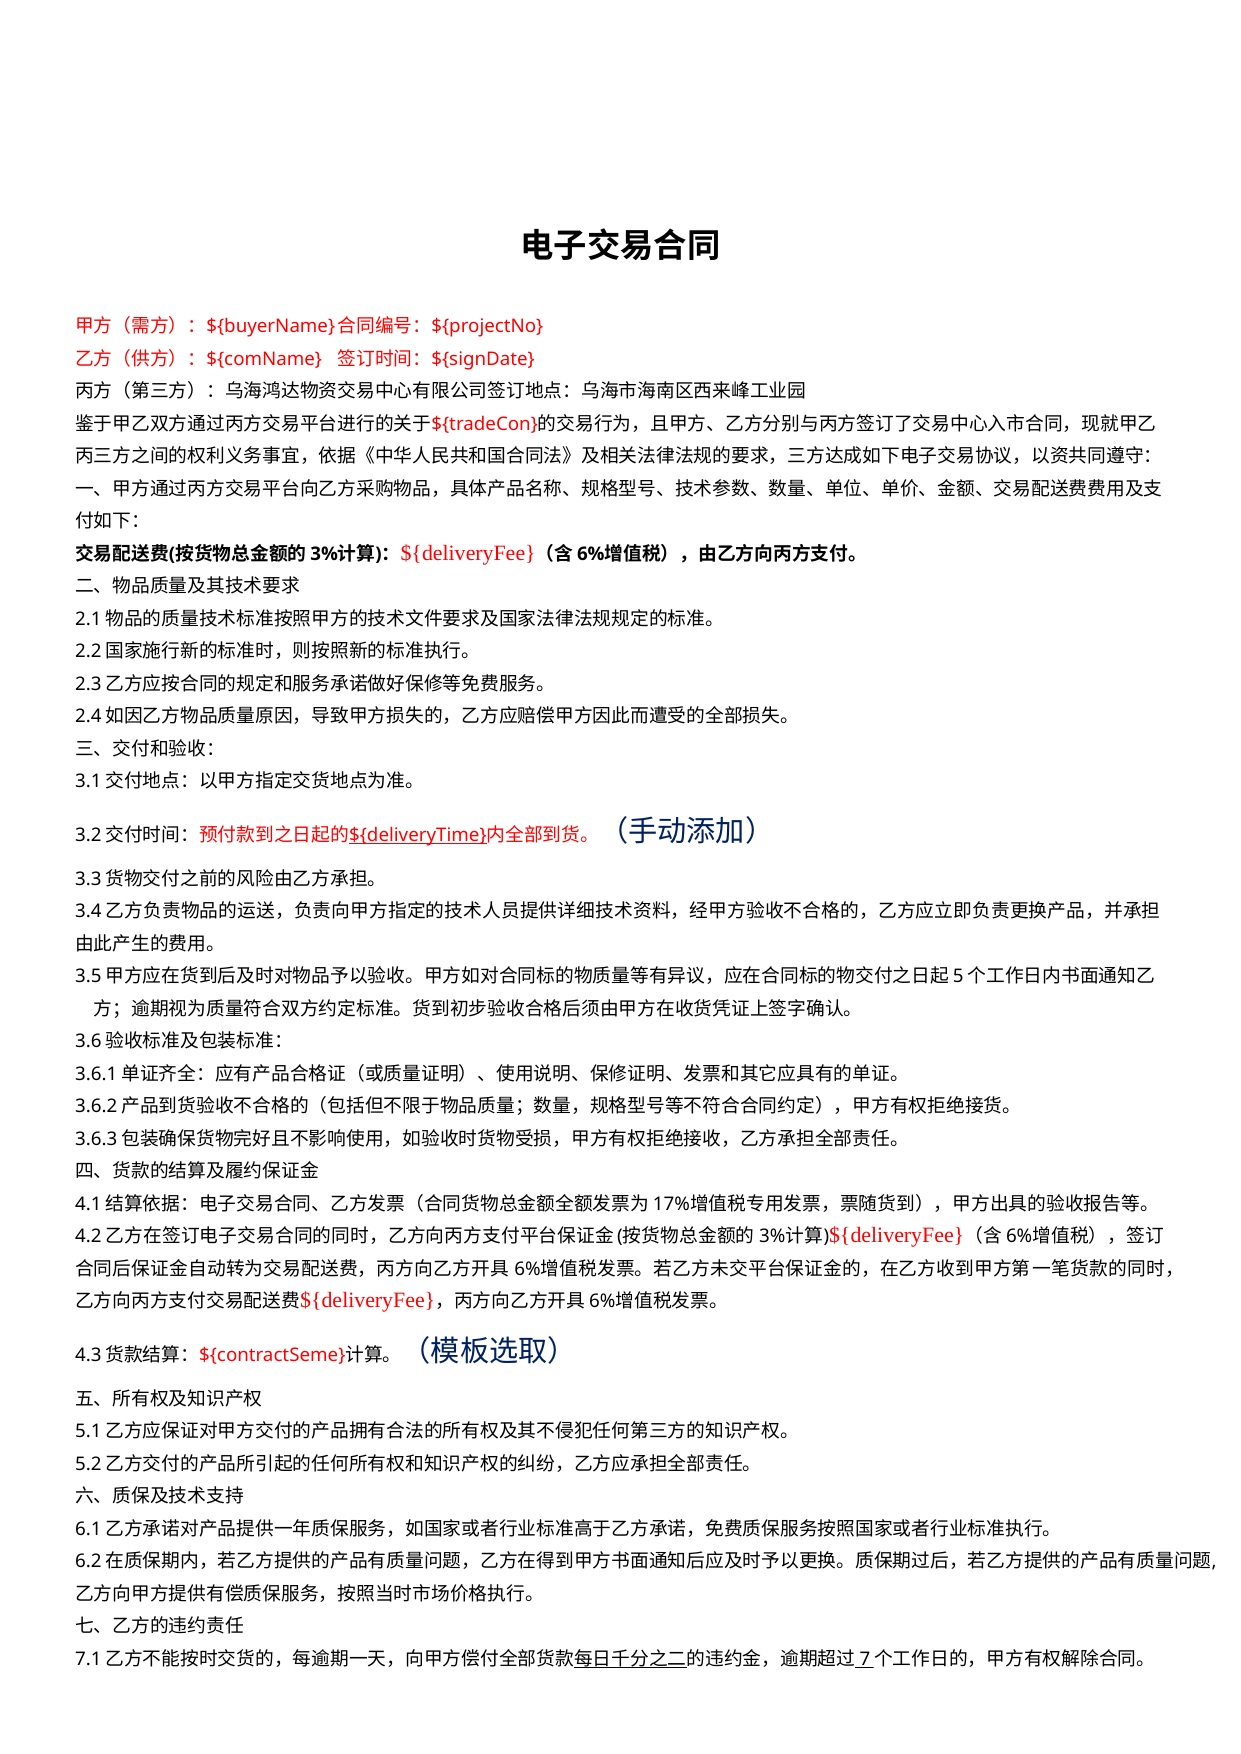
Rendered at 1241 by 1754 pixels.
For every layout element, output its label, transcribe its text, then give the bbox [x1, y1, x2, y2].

text 5.1乙方应保证对甲方交付的产品拥有合法的所有权及其不侵犯任何第三方的知识产权。 [75, 1413, 1218, 1446]
text 3.1交付地点：以甲方指定交货地点为准。 [75, 763, 1165, 796]
text 3.4乙方负责物品的运送，负责向甲方指定的技术人员提供详细技术资料，经甲方验收不合格的，乙方应立即负责更换产品，并承担由此产生的费用。 [75, 893, 1165, 958]
text 6.1乙方承诺对产品提供一年质保服务，如国家或者行业标准高于乙方承诺，免费质保服务按照国家或者行业标准执行。 [75, 1511, 1218, 1543]
text 鉴于甲乙双方通过丙方交易平台进行的关于${tradeCon}的交易行为，且甲方、乙方分别与丙方签订了交易中心入市合同，现就甲乙丙三方之间的权利义务事宜，依据《中华人民共和国合同法》及相关法律法规的要求，三方达成如下电子交易协议，以资共同遵守： [75, 406, 1165, 471]
text 2.3乙方应按合同的规定和服务承诺做好保修等免费服务。 [75, 666, 1165, 698]
text 七、乙方的违约责任 [75, 1608, 1218, 1641]
text 四、货款的结算及履约保证金 [75, 1153, 1218, 1186]
text 4.3货款结算：${contractSeme}计算。（模板选取） [75, 1316, 1165, 1381]
text 3.6.1单证齐全：应有产品合格证（或质量证明）、使用说明、保修证明、发票和其它应具有的单证。 [75, 1056, 1218, 1088]
text 丙方（第三方）：乌海鸿达物资交易中心有限公司签订地点：乌海市海南区西来峰工业园 [75, 373, 1165, 406]
text 4.1结算依据：电子交易合同、乙方发票（合同货物总金额全额发票为17%增值税专用发票，票随货到），甲方出具的验收报告等。 [75, 1186, 1165, 1218]
text 3.2交付时间：预付款到之日起的${deliveryTime}内全部到货。（手动添加） [75, 796, 1165, 861]
text 2.1物品的质量技术标准按照甲方的技术文件要求及国家法律法规规定的标准。 [75, 601, 1165, 633]
text 3.3货物交付之前的风险由乙方承担。 [75, 861, 1165, 893]
text 3.6验收标准及包装标准： [75, 1023, 1218, 1056]
text 六、质保及技术支持 [75, 1478, 1218, 1511]
text 交易配送费(按货物总金额的3%计算)：${deliveryFee}（含6%增值税），由乙方向丙方支付。 [75, 536, 1165, 568]
text 7.1乙方不能按时交货的，每逾期一天，向甲方偿付全部货款每日千分之二的违约金，逾期超过 7个工作日的，甲方有权解除合同。 [75, 1641, 1218, 1673]
text 5.2乙方交付的产品所引起的任何所有权和知识产权的纠纷，乙方应承担全部责任。 [75, 1446, 1218, 1478]
text 二、物品质量及其技术要求 [75, 568, 1165, 601]
list 甲方通过丙方交易平台向乙方采购物品，具体产品名称、规格型号、技术参数、数量、单位、单价、金额、交易配送费费用及支付如下： [75, 471, 1165, 536]
text 3.6.2产品到货验收不合格的（包括但不限于物品质量；数量，规格型号等不符合合同约定），甲方有权拒绝接货。 [75, 1088, 1218, 1121]
text 2.4如因乙方物品质量原因，导致甲方损失的，乙方应赔偿甲方因此而遭受的全部损失。 [75, 698, 1165, 731]
text 五、所有权及知识产权 [75, 1381, 1218, 1413]
text 三、交付和验收： [75, 731, 1165, 763]
text 3.6.3包装确保货物完好且不影响使用，如验收时货物受损，甲方有权拒绝接收，乙方承担全部责任。 [75, 1121, 1165, 1153]
text 2.2国家施行新的标准时，则按照新的标准执行。 [75, 633, 1165, 666]
text 6.2在质保期内，若乙方提供的产品有质量问题，乙方在得到甲方书面通知后应及时予以更换。质保期过后，若乙方提供的产品有质量问题,乙方向甲方提供有偿质保服务，按照当时市场价格执行。 [75, 1543, 1218, 1608]
text 4.2乙方在签订电子交易合同的同时，乙方向丙方支付平台保证金(按货物总金额的3%计算)${deliveryFee}（含6%增值税），签订合同后保证金自动转为交易配送费，丙方向乙方开具6%增值税发票。若乙方未交平台保证金的，在乙方收到甲方第一笔货款的同时，乙方向丙方支付交易配送费${deliveryFee}，丙方向乙方开具6%增值税发票。 [75, 1218, 1165, 1316]
text 甲方（需方）：${buyerName} 合同编号：${projectNo} [75, 308, 1165, 341]
text 乙方（供方）：${comName} 签订时间：${signDate} [75, 341, 1165, 373]
text 3.5甲方应在货到后及时对物品予以验收。甲方如对合同标的物质量等有异议，应在合同标的物交付之日起5个工作日内书面通知乙方；逾期视为质量符合双方约定标准。货到初步验收合格后须由甲方在收货凭证上签字确认。 [75, 958, 1165, 1023]
text 电子交易合同 [75, 211, 1165, 276]
